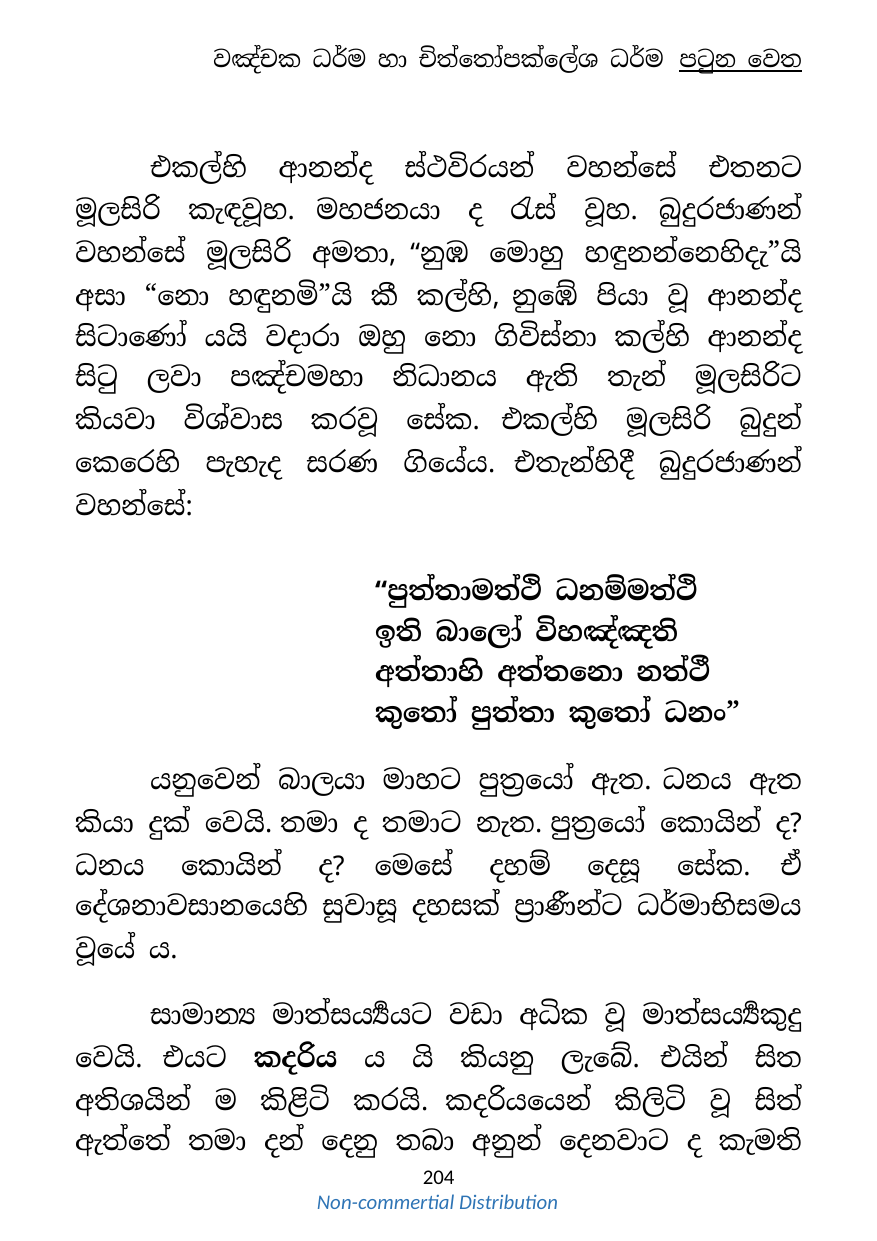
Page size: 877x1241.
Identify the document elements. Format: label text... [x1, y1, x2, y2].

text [75, 997, 802, 1159]
text ඉති බාලෝ විහඤ්ඤති [375, 614, 802, 649]
text අත්තාහි අත්තනො නත්ථී [375, 654, 802, 690]
text යනුවෙන් බාලයා මාහට පුත්‍රයෝ ඇත. ධනය ඇත කියා දුක් වෙයි. තමා ද තමාට නැත. පුත්‍රයෝ කොයින් ද? ධනය කොයින් ද? මෙසේ දහම් දෙසූ සේක. ඒ දේශනාවසානයෙහි සුවාසූ දහසක් ප්‍රාණීන්ට ධර්මාභිසමය වූයේ ය. [75, 761, 802, 967]
text එකල්හි ආනන්ද ස්ථවිරයන් වහන්සේ එතනට මූලසිරි කැඳවූහ. මහජනයා ද රැස් වූහ. බුදුරජාණන් වහන්සේ මූලසිරි අමතා, “නුඹ මොහු හඳුනන්නෙහිදැ”යි අසා “නො හඳුනමි”යි කී කල්හි, නුඹේ පියා වූ ආනන්ද සිටාණෝ යයි වදාරා ඔහු නො ගිවිස්නා කල්හි ආනන්ද සිටු ලවා පඤ්චමහා නිධානය ඇති තැන් මූලසිරිට කියවා විශ්වාස කරවූ සේක. එකල්හි මූලසිරි බුදුන් කෙරෙහි පැහැද සරණ ගියේය. එතැන්හිදී බුදුරජාණන් වහන්සේ: [75, 150, 802, 523]
text “පුත්තාමත්ථි ධනම්මත්ථි [375, 571, 802, 608]
text කුතෝ පුත්තා කුතෝ ධනං” [375, 695, 802, 730]
